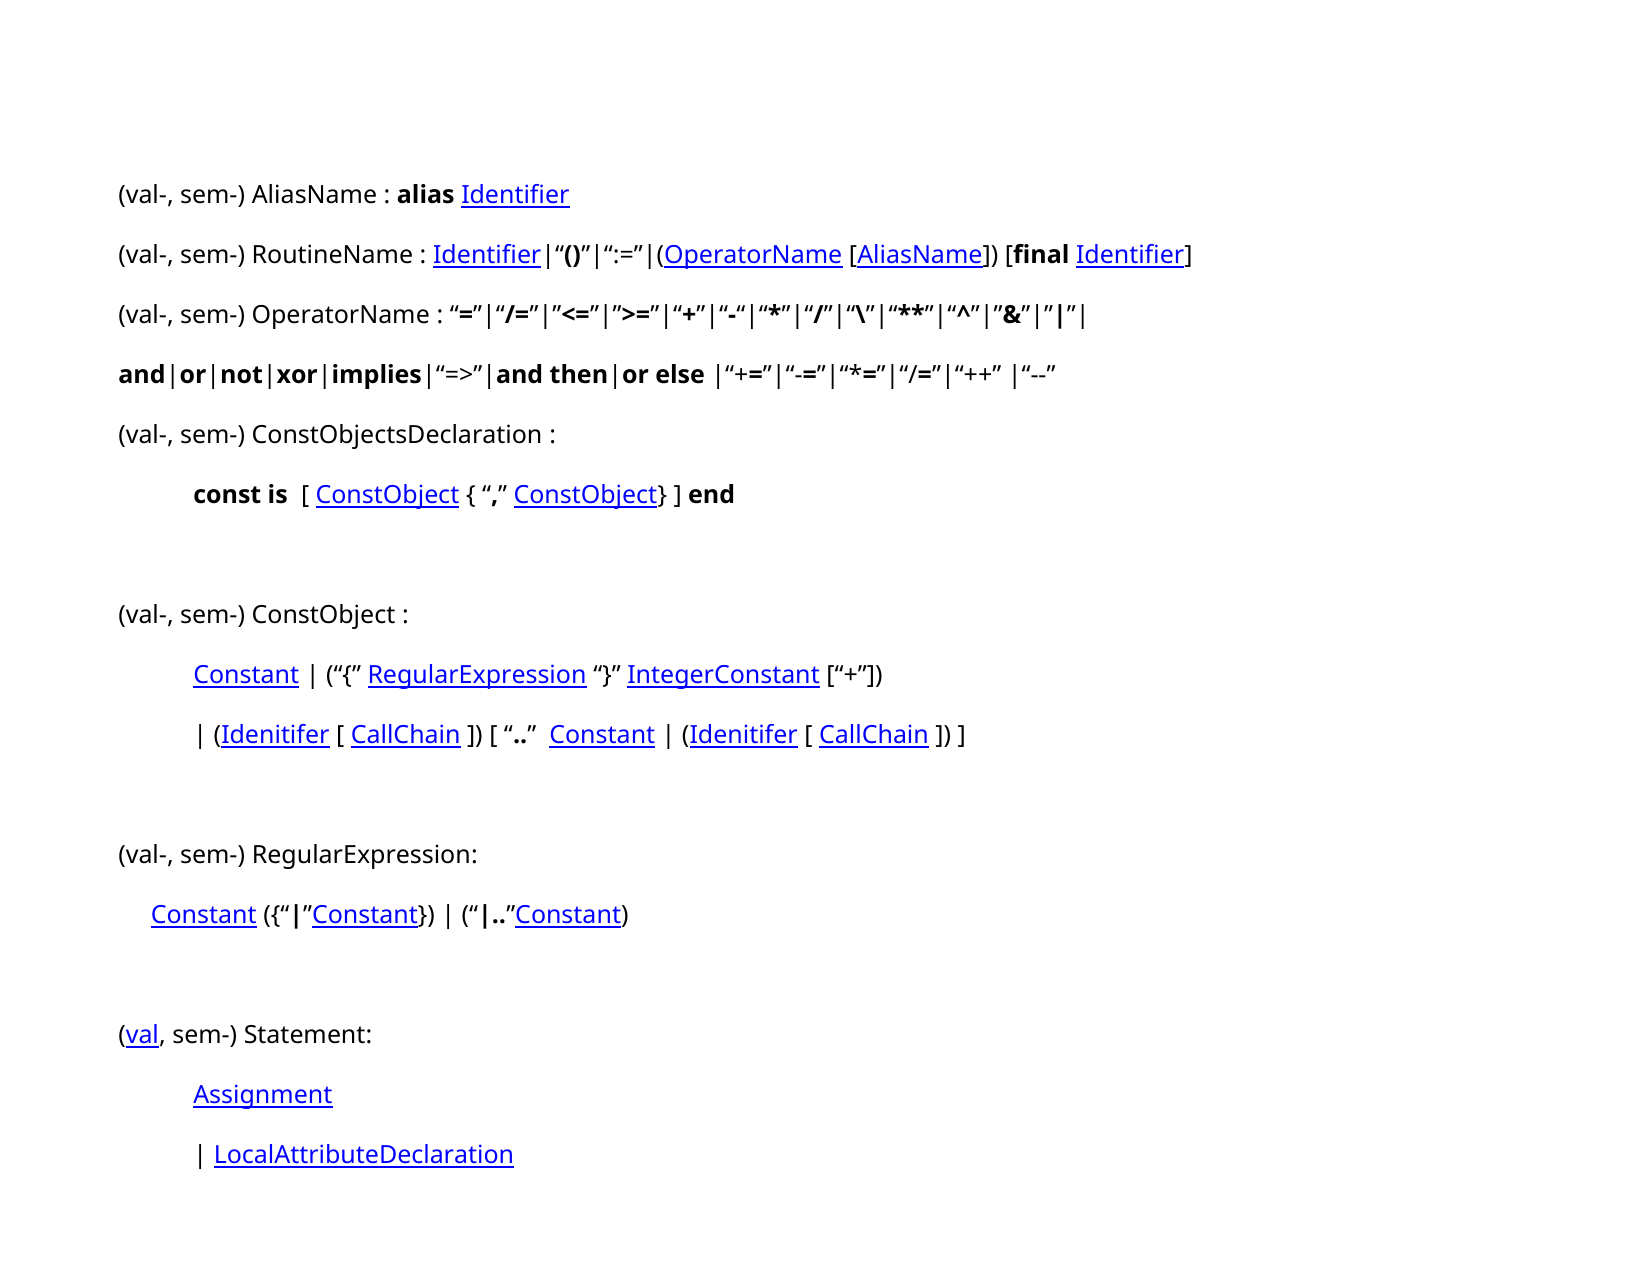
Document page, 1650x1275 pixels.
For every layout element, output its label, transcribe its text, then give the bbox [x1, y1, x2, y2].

text (val-, sem-) RegularExpression: [118, 837, 1532, 871]
text (val-, sem-) ConstObjectsDeclaration : [118, 417, 1532, 451]
text and|or|not|xor|implies|“=>”|and then|or else |“+=”|“-=”|“*=”|“/=”|“++” |“--” [118, 357, 1532, 391]
text Constant ({“|”Constant}) | (“|..”Constant) [118, 897, 1532, 931]
text (val, sem-) Statement: [118, 1017, 1532, 1051]
text | LocalAttributeDeclaration [118, 1137, 1532, 1171]
text (val-, sem-) RoutineName : Identifier|“()”|“:=”|(OperatorName [AliasName]) [final Identifier] [118, 237, 1532, 271]
text Assignment [118, 1077, 1532, 1111]
text const is [ ConstObject { “,” ConstObject} ] end [118, 477, 1532, 511]
text | (Idenitifer [ CallChain ]) [ “..” Constant | (Idenitifer [ CallChain ]) ] [118, 717, 1532, 751]
text (val-, sem-) AliasName : alias Identifier [118, 177, 1532, 211]
text (val-, sem-) ConstObject : [118, 597, 1532, 631]
text Constant | (“{” RegularExpression “}” IntegerConstant [“+”]) [118, 657, 1532, 691]
text (val-, sem-) OperatorName : “=”|“/=”|”<=”|”>=”|“+”|“-“|“*”|“/”|“\”|“**”|“^”|”&”|”|”| [118, 297, 1532, 331]
